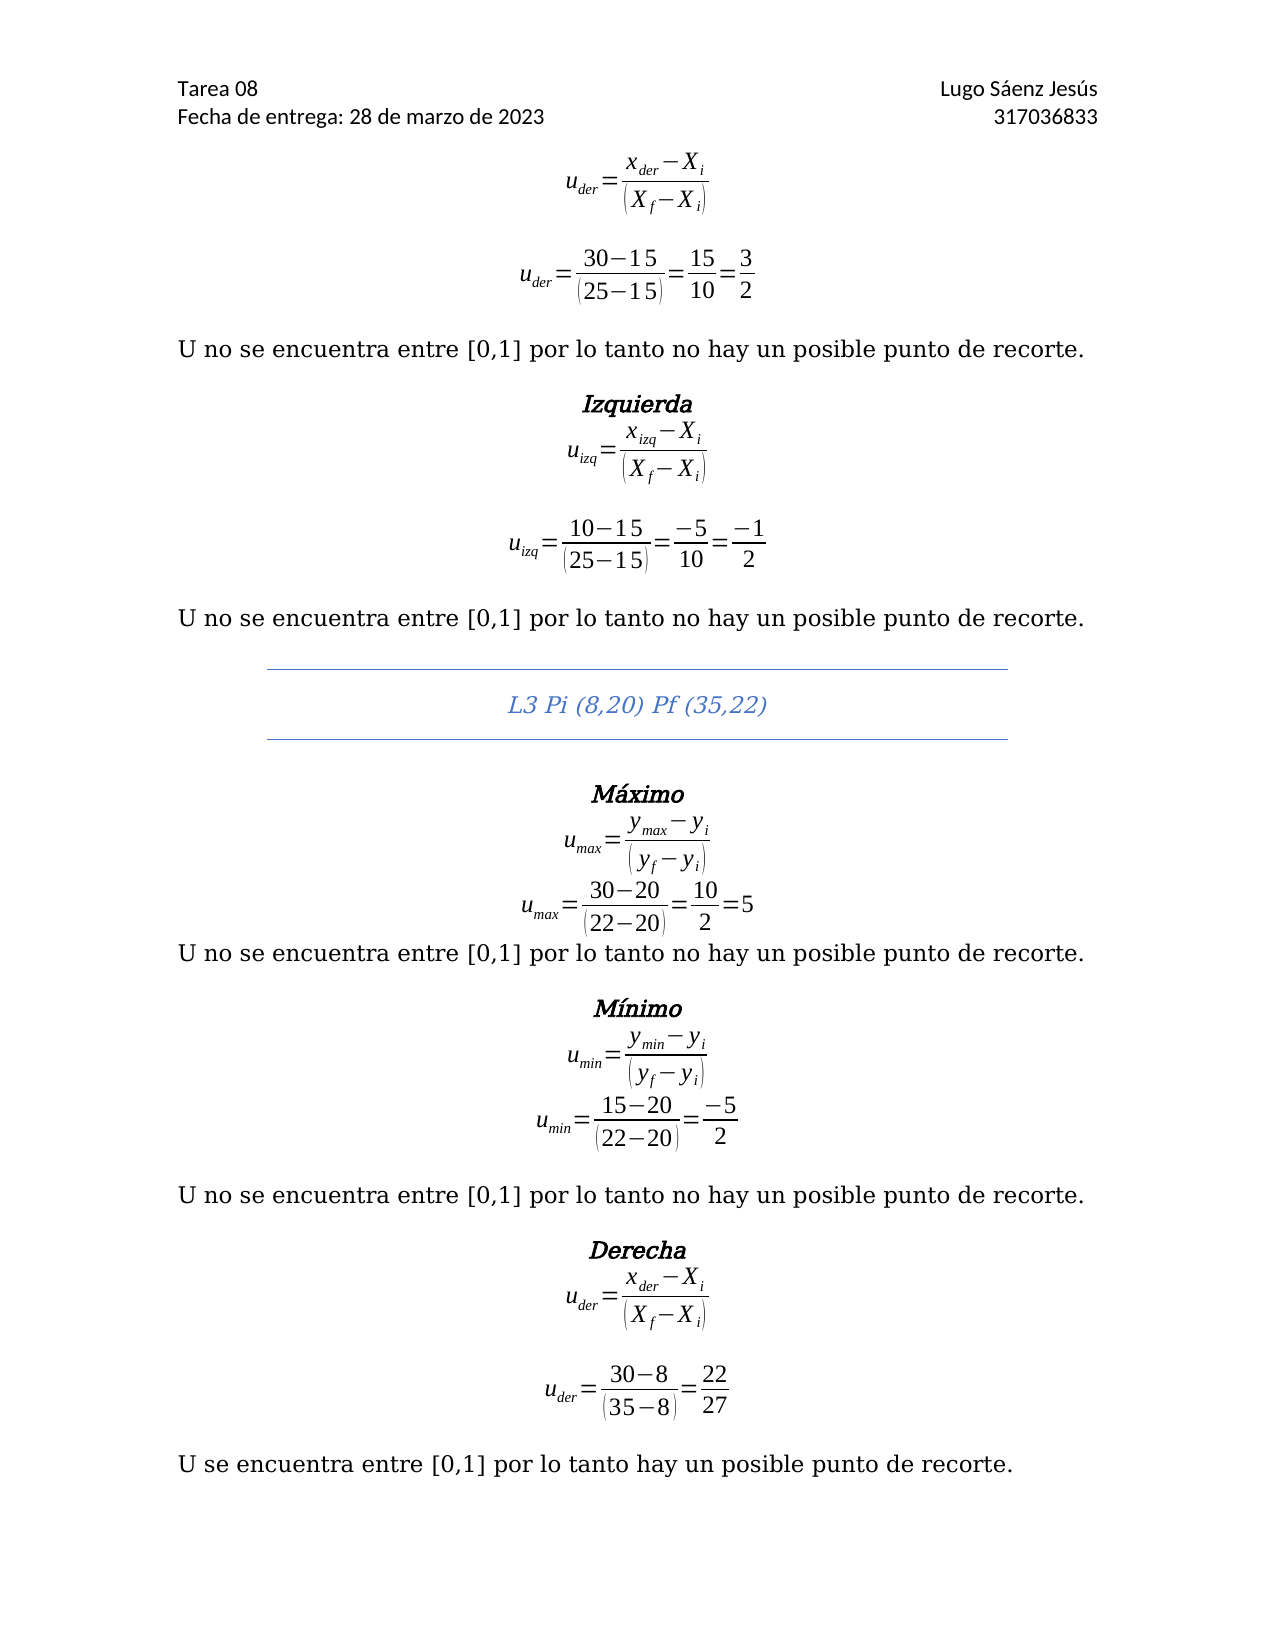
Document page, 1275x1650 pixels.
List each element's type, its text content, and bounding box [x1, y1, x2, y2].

text U se encuentra entre [0,1] por lo tanto hay un posible punto de recorte. [177, 1450, 1098, 1477]
text Mínimo [177, 994, 1098, 1021]
text U no se encuentra entre [0,1] por lo tanto no hay un posible punto de recorte. [177, 334, 1098, 362]
text Máximo [177, 779, 1098, 807]
text U no se encuentra entre [0,1] por lo tanto no hay un posible punto de recorte. [177, 1181, 1098, 1208]
text L3 Pi (8,20) Pf (35,22) [267, 670, 1008, 739]
text U no se encuentra entre [0,1] por lo tanto no hay un posible punto de recorte. [177, 939, 1098, 966]
text U no se encuentra entre [0,1] por lo tanto no hay un posible punto de recorte. [177, 604, 1098, 631]
text Izquierda [177, 389, 1098, 417]
text Derecha [177, 1236, 1098, 1263]
